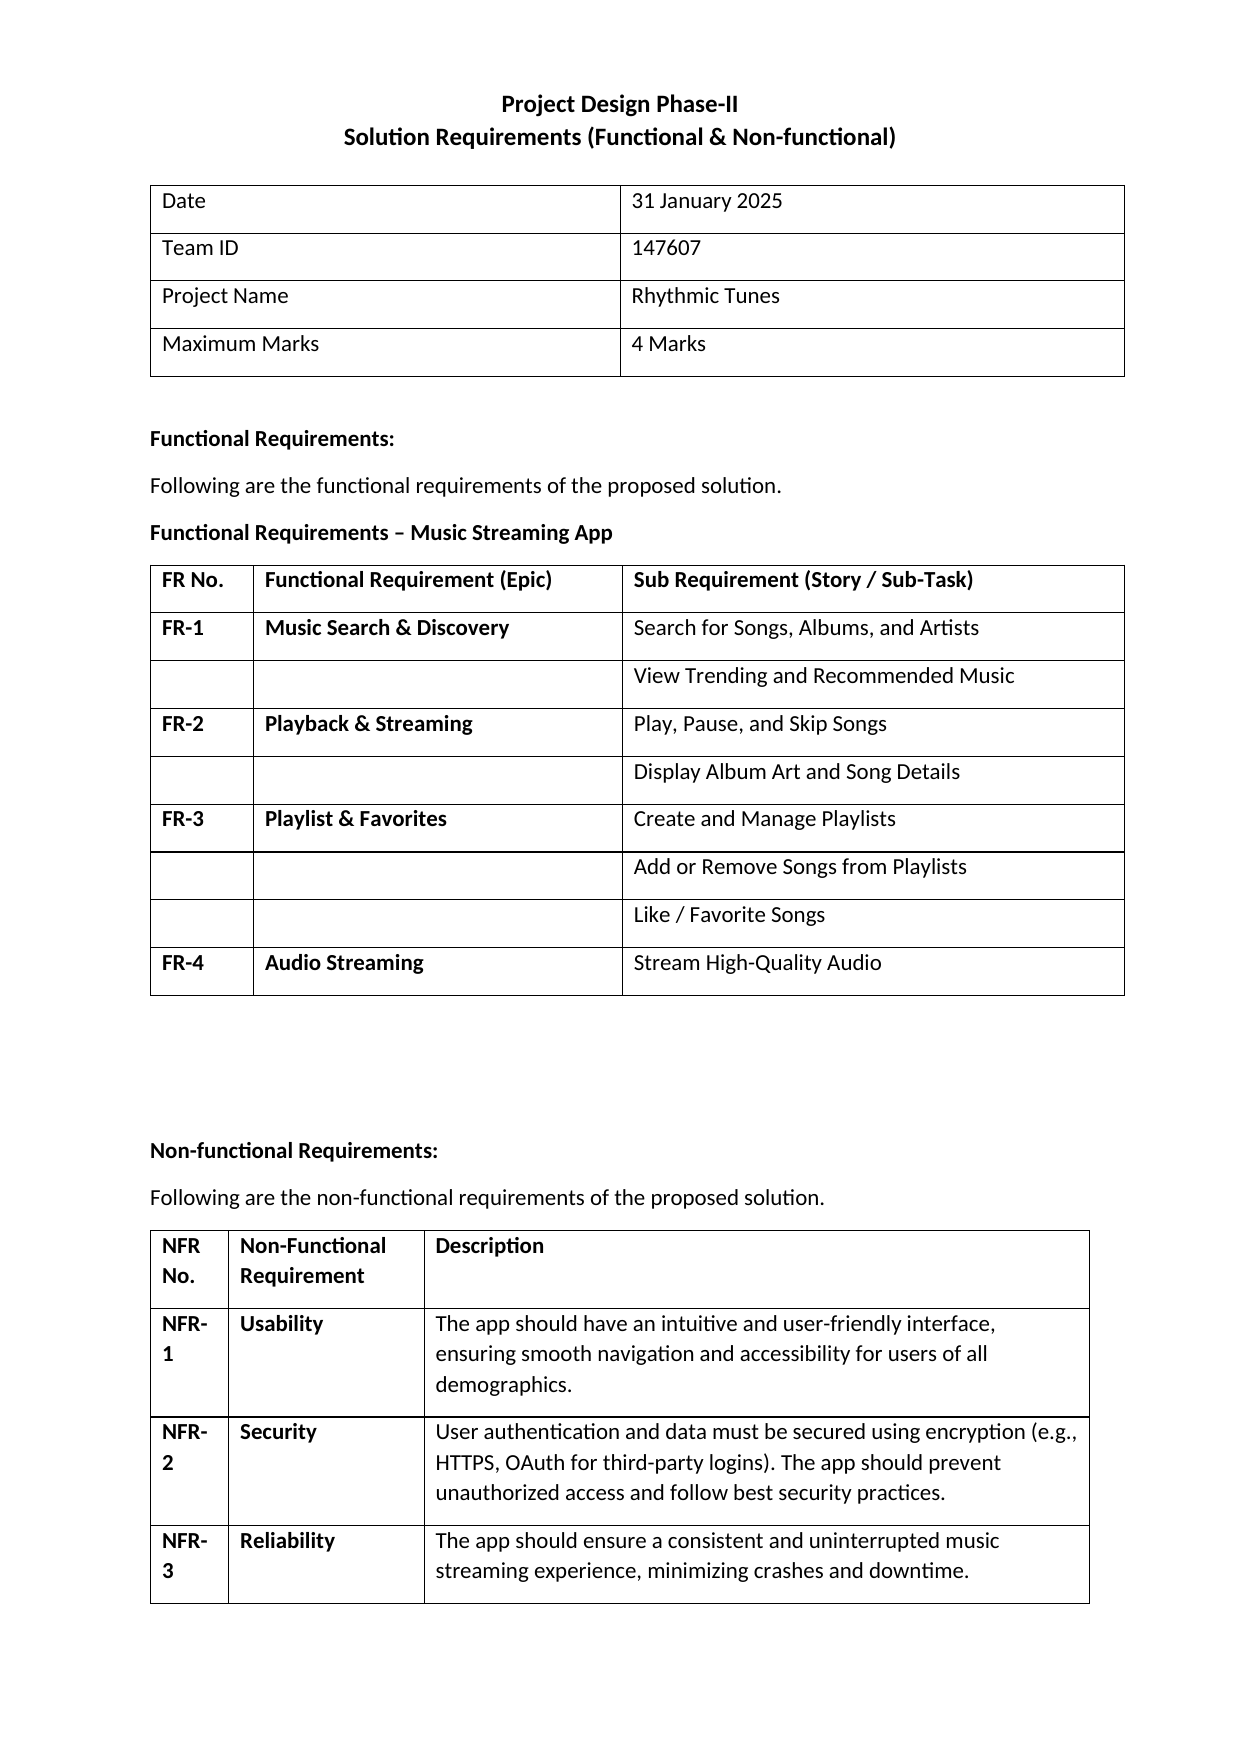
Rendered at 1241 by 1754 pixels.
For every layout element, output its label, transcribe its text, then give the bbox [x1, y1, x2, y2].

table_cell FR-1 [151, 613, 253, 660]
table_cell FR-4 [151, 948, 253, 995]
table_cell Like / Favorite Songs [623, 900, 1124, 947]
text Non-functional Requirements: [150, 1136, 1090, 1164]
text Solution Requirements (Functional & Non-functional) [150, 122, 1090, 152]
table_cell FR-3 [151, 805, 253, 851]
text Functional Requirements: [150, 424, 1090, 452]
table_header FR No. [151, 566, 253, 612]
table_cell View Trending and Recommended Music [623, 661, 1124, 708]
table_cell User authentication and data must be secured using encryption (e.g., HTTPS, OAuth for third-party logins). The app should prevent unauthorized access and follow best security practices. [425, 1418, 1089, 1525]
table_header Sub Requirement (Story / Sub-Task) [623, 566, 1124, 612]
table_cell 147607 [621, 234, 1124, 280]
text Functional Requirements – Music Streaming App [150, 518, 1090, 546]
table_cell Rhythmic Tunes [621, 281, 1124, 328]
table_cell Music Search & Discovery [254, 613, 622, 660]
table_cell [254, 757, 622, 803]
table_cell Search for Songs, Albums, and Artists [623, 613, 1124, 660]
table_cell Add or Remove Songs from Playlists [623, 853, 1124, 899]
table_cell Display Album Art and Song Details [623, 757, 1124, 803]
table_cell [151, 757, 253, 803]
table_header NFR No. [151, 1231, 228, 1308]
table_header Non-Functional Requirement [229, 1231, 424, 1308]
table_cell The app should have an intuitive and user-friendly interface, ensuring smooth navigation and accessibility for users of all demographics. [425, 1309, 1089, 1416]
table_cell [254, 661, 622, 708]
table_cell Reliability [229, 1526, 424, 1603]
table_cell Project Name [151, 281, 620, 328]
table_header Functional Requirement (Epic) [254, 566, 622, 612]
table_cell Playlist & Favorites [254, 805, 622, 851]
table_cell Security [229, 1418, 424, 1525]
table_cell Audio Streaming [254, 948, 622, 995]
table_header 31 January 2025 [621, 186, 1124, 232]
table_cell Play, Pause, and Skip Songs [623, 709, 1124, 756]
table_cell NFR-2 [151, 1418, 228, 1525]
table_cell Maximum Marks [151, 329, 620, 376]
table_header Date [151, 186, 620, 232]
table_cell Create and Manage Playlists [623, 805, 1124, 851]
table_cell Stream High-Quality Audio [623, 948, 1124, 995]
table_cell Playback & Streaming [254, 709, 622, 756]
table_cell [254, 853, 622, 899]
table_cell NFR-3 [151, 1526, 228, 1603]
table_cell The app should ensure a consistent and uninterrupted music streaming experience, minimizing crashes and downtime. [425, 1526, 1089, 1603]
table_cell NFR-1 [151, 1309, 228, 1416]
table_cell Team ID [151, 234, 620, 280]
table_header Description [425, 1231, 1089, 1308]
text Project Design Phase-II [150, 89, 1090, 119]
table_cell [151, 853, 253, 899]
table_cell 4 Marks [621, 329, 1124, 376]
text Following are the non-functional requirements of the proposed solution. [150, 1183, 1090, 1211]
table_cell [151, 661, 253, 708]
table_cell Usability [229, 1309, 424, 1416]
text Following are the functional requirements of the proposed solution. [150, 471, 1090, 499]
table_cell FR-2 [151, 709, 253, 756]
table_cell [254, 900, 622, 947]
table_cell [151, 900, 253, 947]
